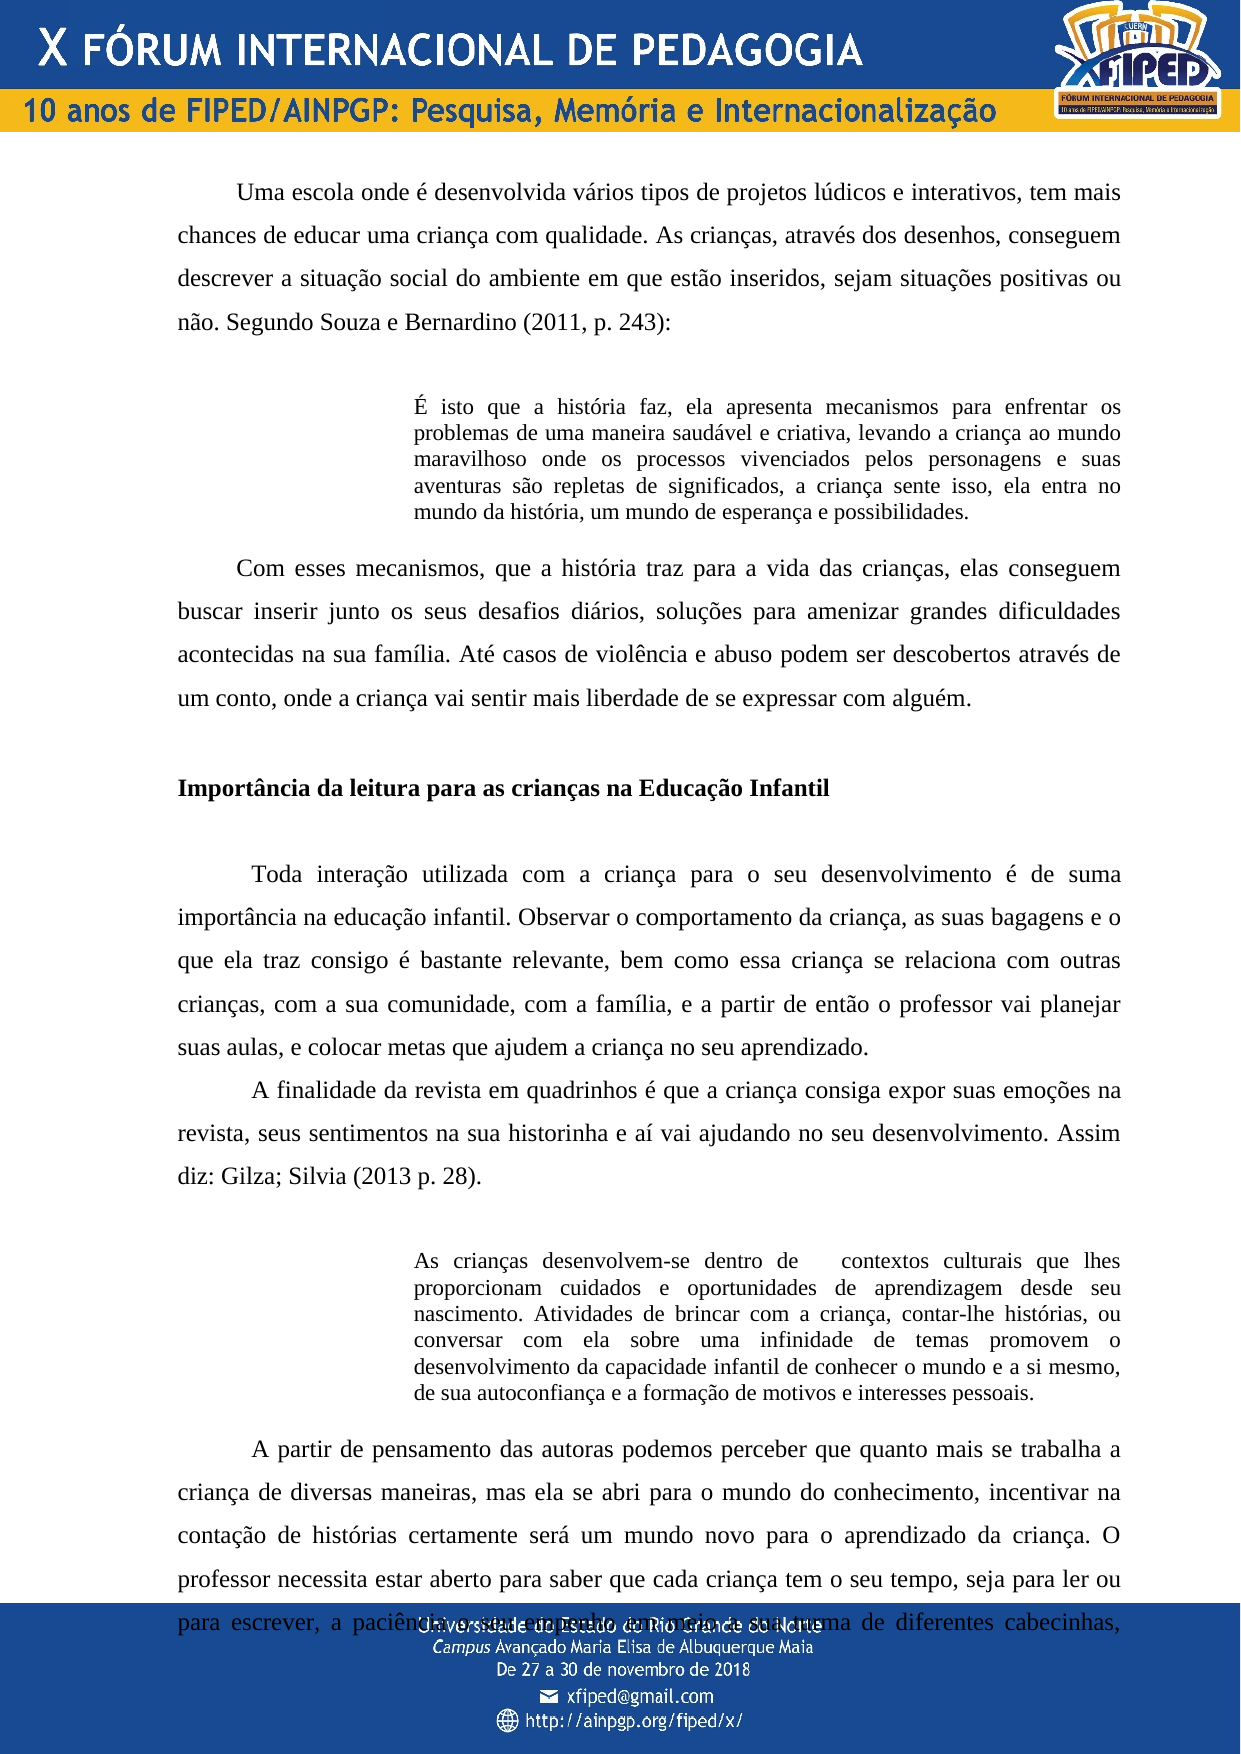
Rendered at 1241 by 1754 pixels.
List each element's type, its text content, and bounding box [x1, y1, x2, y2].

picture [0, 0, 1241, 132]
text Toda interação utilizada com a criança para o seu desenvolvimento é de suma importância na educação infantil. Observar o comportamento da criança, as suas bagagens e o que ela traz consigo é bastante relevante, bem como essa criança se relaciona com outras crianças, com a sua comunidade, com a família, e a partir de então o professor vai planejar suas aulas, e colocar metas que ajudem a criança no seu aprendizado. [177, 859, 1122, 1061]
picture [0, 1603, 1241, 1754]
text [177, 1434, 1122, 1636]
text Com esses mecanismos, que a história traz para a vida das crianças, elas conseguem buscar inserir junto os seus desafios diários, soluções para amenizar grandes dificuldades acontecidas na sua família. Até casos de violência e abuso podem ser descobertos através de um conto, onde a criança vai sentir mais liberdade de se expressar com alguém. [177, 553, 1122, 711]
subtitle Importância da leitura para as crianças na Educação Infantil [177, 773, 1122, 802]
text A finalidade da revista em quadrinhos é que a criança consiga expor suas emoções na revista, seus sentimentos na sua historinha e aí vai ajudando no seu desenvolvimento. Assim diz: Gilza; Silvia (2013 p. 28). [177, 1075, 1122, 1190]
text É isto que a história faz, ela apresenta mecanismos para enfrentar os problemas de uma maneira saudável e criativa, levando a criança ao mundo maravilhoso onde os processos vivenciados pelos personagens e suas aventuras são repletas de significados, a criança sente isso, ela entra no mundo da história, um mundo de esperança e possibilidades. [413, 393, 1122, 524]
text Uma escola onde é desenvolvida vários tipos de projetos lúdicos e interativos, tem mais chances de educar uma criança com qualidade. As crianças, através dos desenhos, conseguem descrever a situação social do ambiente em que estão inseridos, sejam situações positivas ou não. Segundo Souza e Bernardino (2011, p. 243): [177, 177, 1122, 335]
text As crianças desenvolvem-se dentro de contextos culturais que lhes proporcionam cuidados e oportunidades de aprendizagem desde seu nascimento. Atividades de brincar com a criança, contar-lhe histórias, ou conversar com ela sobre uma infinidade de temas promovem o desenvolvimento da capacidade infantil de conhecer o mundo e a si mesmo, de sua autoconfiança e a formação de motivos e interesses pessoais. [413, 1247, 1122, 1406]
